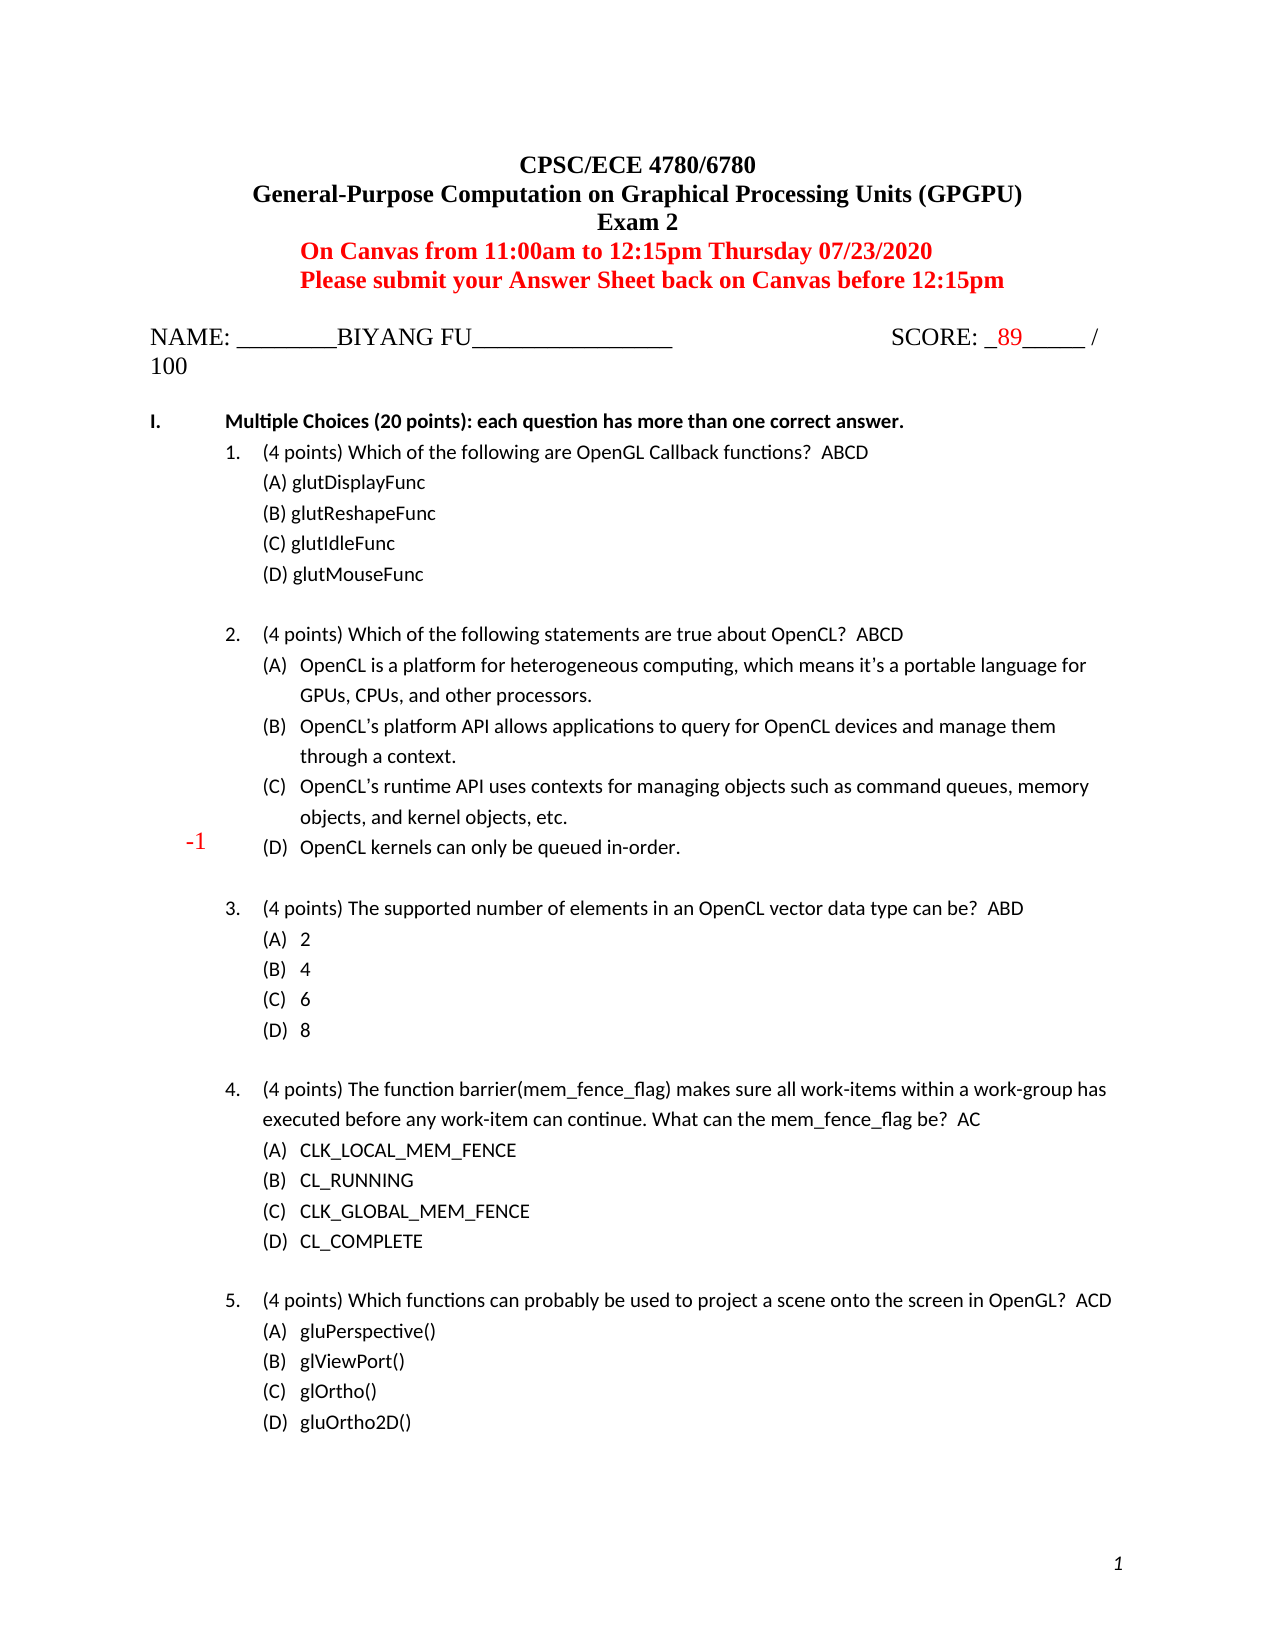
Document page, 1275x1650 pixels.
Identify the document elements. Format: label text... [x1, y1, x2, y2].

list 4 [262, 956, 1125, 982]
list 8 [262, 1017, 1125, 1042]
list (4 points) Which of the following statements are true about OpenCL? ABCD [225, 622, 1125, 647]
list glOrtho() [262, 1379, 1125, 1404]
list (D) glutMouseFunc [262, 561, 1125, 586]
list (4 points) The function barrier(mem_fence_flag) makes sure all work-items within a work-group has executed before any work-item can continue. What can the mem_fence_flag be? AC [225, 1076, 1125, 1132]
list OpenCL’s platform API allows applications to query for OpenCL devices and manage them through a context. [262, 713, 1125, 769]
list OpenCL’s runtime API uses contexts for managing objects such as command queues, memory objects, and kernel objects, etc. [262, 774, 1125, 829]
list glViewPort() [262, 1348, 1125, 1374]
list 2 [262, 926, 1125, 951]
list CLK_LOCAL_MEM_FENCE [262, 1137, 1125, 1162]
list (B) glutReshapeFunc [262, 500, 1125, 525]
text On Canvas from 11:00am to 12:15pm Thursday 07/23/2020 [225, 236, 1125, 265]
list CLK_GLOBAL_MEM_FENCE [262, 1198, 1125, 1223]
list (A) glutDisplayFunc [262, 469, 1125, 495]
list Multiple Choices (20 points): each question has more than one correct answer. [150, 409, 1125, 434]
text Please submit your Answer Sheet back on Canvas before 12:15pm [225, 265, 1125, 294]
list CL_COMPLETE [262, 1228, 1125, 1254]
text Exam 2 [150, 207, 1125, 236]
list OpenCL is a platform for heterogeneous computing, which means it’s a portable language for GPUs, CPUs, and other processors. [262, 652, 1125, 708]
list (4 points) The supported number of elements in an OpenCL vector data type can be? ABD [225, 895, 1125, 921]
list 6 [262, 987, 1125, 1012]
text General-Purpose Computation on Graphical Processing Units (GPGPU) [150, 179, 1125, 207]
list (C) glutIdleFunc [262, 530, 1125, 556]
list (4 points) Which functions can probably be used to project a scene onto the screen in OpenGL? ACD [225, 1287, 1125, 1313]
text NAME: ________BIYANG FU________________ SCORE: _89_____ / 100 [150, 322, 1125, 380]
list gluPerspective() [262, 1318, 1125, 1343]
list CL_RUNNING [262, 1167, 1125, 1193]
list OpenCL kernels can only be queued in-order. [262, 834, 1125, 860]
list (4 points) Which of the following are OpenGL Callback functions? ABCD [225, 439, 1125, 464]
list gluOrtho2D() [262, 1409, 1125, 1434]
text CPSC/ECE 4780/6780 [150, 150, 1125, 179]
